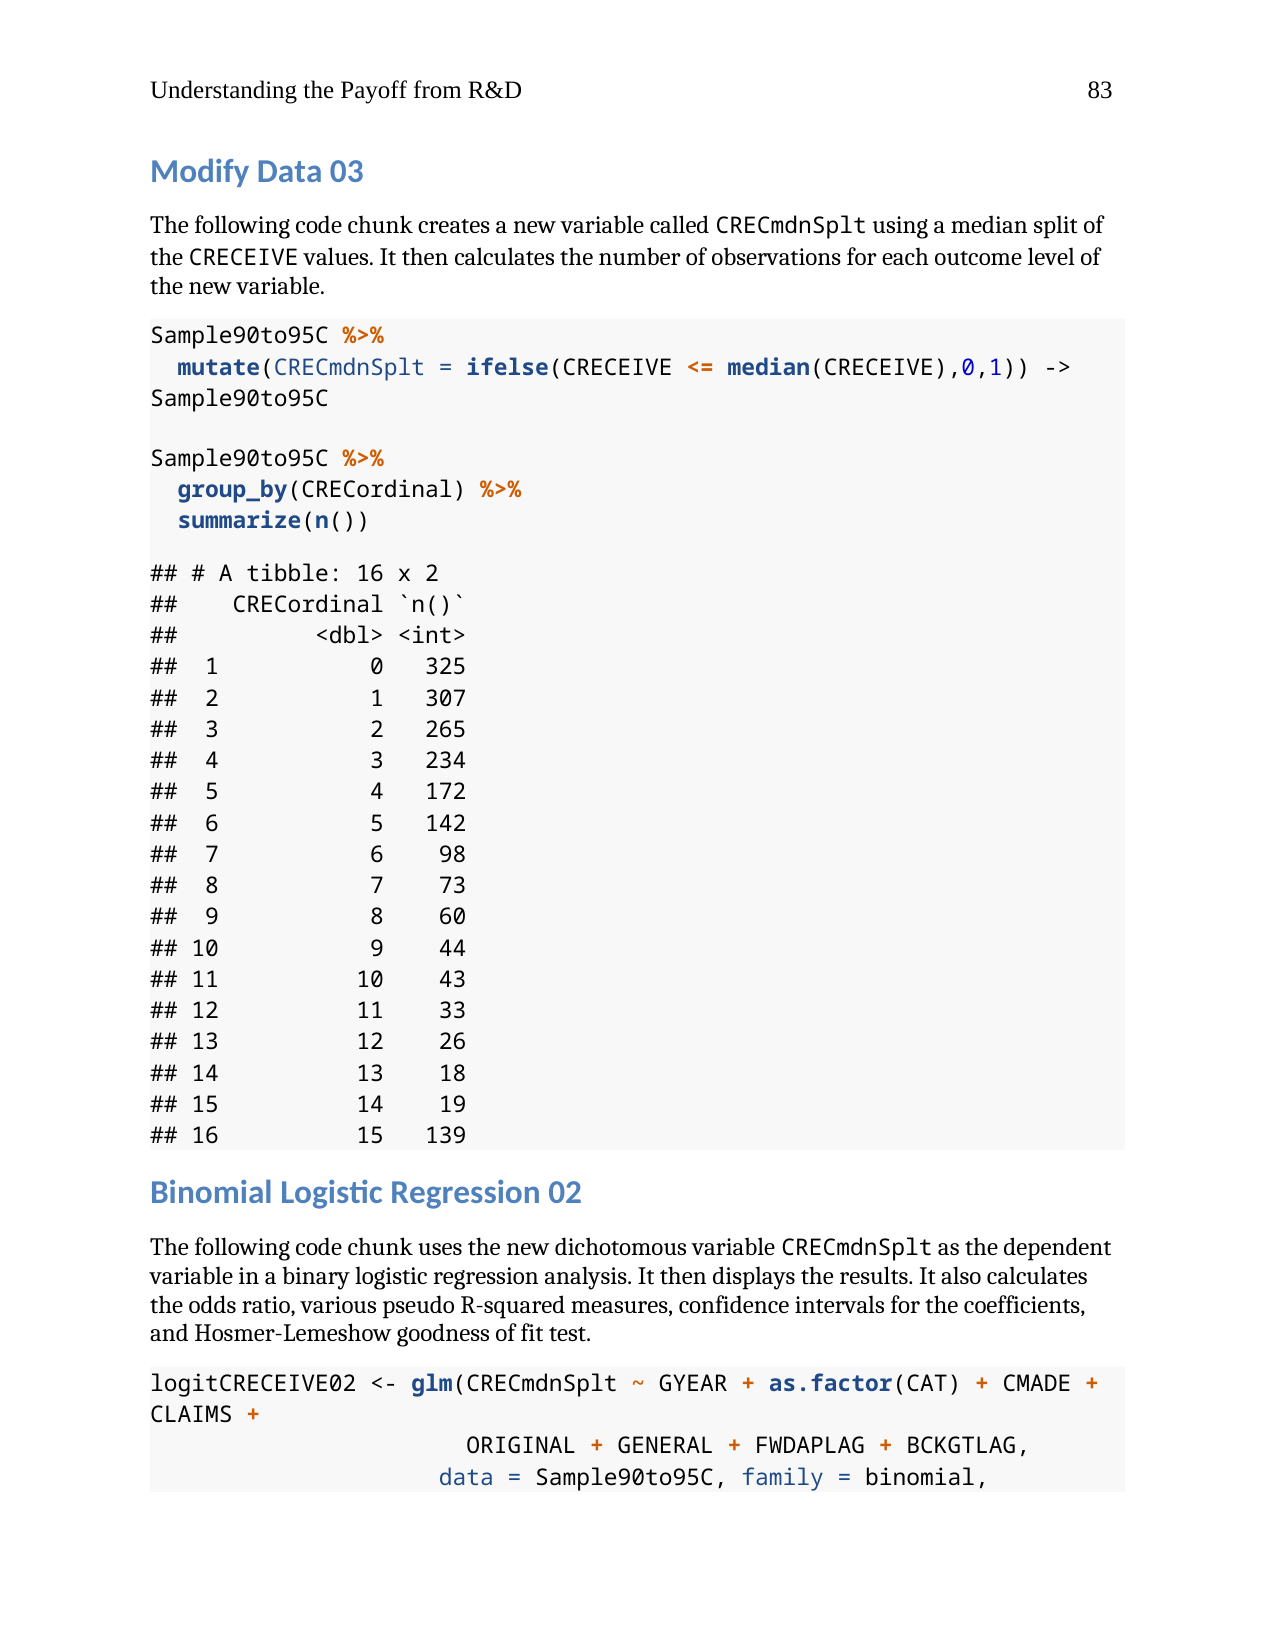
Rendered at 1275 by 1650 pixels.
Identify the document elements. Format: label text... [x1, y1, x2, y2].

text ## # A tibble: 16 x 2 ## CRECordinal `n()` ## <dbl> <int> ## 1 0 325 ## 2 1 307 ## 3 2 265 ## 4 3 234 ## 5 4 172 ## 6 5 142 ## 7 6 98 ## 8 7 73 ## 9 8 60 ## 10 9 44 ## 11 10 43 ## 12 11 33 ## 13 12 26 ## 14 13 18 ## 15 14 19 ## 16 15 139 [150, 557, 1125, 1150]
text The following code chunk creates a new variable called CRECmdnSplt using a median split of the CRECEIVE values. It then calculates the number of observations for each outcome level of the new variable. [150, 209, 1125, 301]
text The following code chunk uses the new dichotomous variable CRECmdnSplt as the dependent variable in a binary logistic regression analysis. It then displays the results. It also calculates the odds ratio, various pseudo R-squared measures, confidence intervals for the coefficients, and Hosmer-Lemeshow goodness of fit test. [150, 1231, 1125, 1348]
text Binomial Logistic Regression 02 [150, 1171, 1125, 1212]
text Modify Data 03 [150, 150, 1125, 191]
text Sample90to95C %>% mutate(CRECmdnSplt = ifelse(CRECEIVE <= median(CRECEIVE),0,1)) -> Sample90to95C Sample90to95C %>% group_by(CRECordinal) %>% summarize(n()) [150, 319, 1125, 536]
